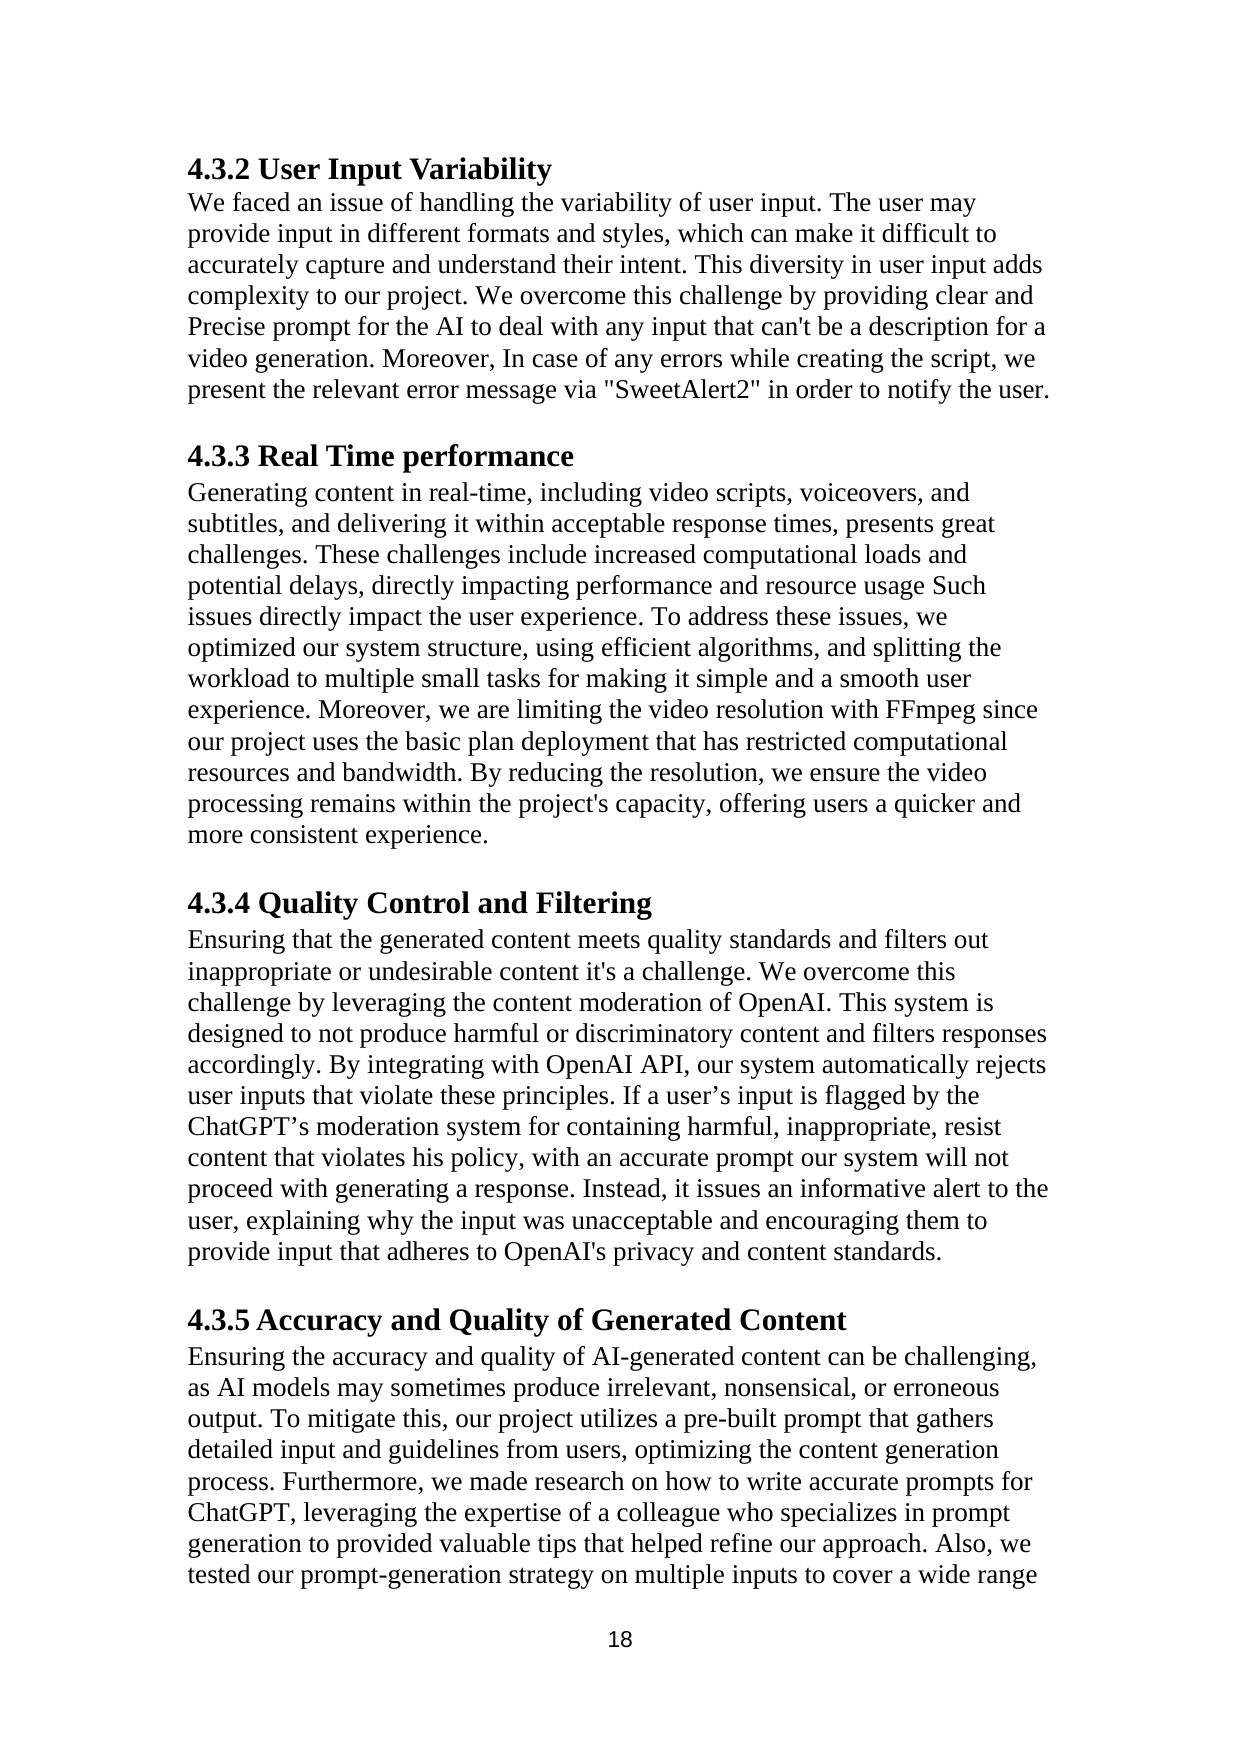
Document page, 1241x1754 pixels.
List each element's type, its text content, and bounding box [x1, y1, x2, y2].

subtitle 4.3.4 Quality Control and Filtering [187, 885, 1053, 921]
text 4.3.2 User Input Variability We faced an issue of handling the variability of user input. The user may provide input in different formats and styles, which can make it difficult to accurately capture and understand their intent. This diversity in user input adds complexity to our project. We overcome this challenge by providing clear and Precise prompt for the AI to deal with any input that can't be a description for a video generation. Moreover, In case of any errors while creating the script, we present the relevant error message via "SweetAlert2" in order to notify the user. [187, 150, 1053, 404]
subtitle 4.3.5 Accuracy and Quality of Generated Content [187, 1301, 1053, 1337]
subtitle 4.3.3 Real Time performance [187, 437, 1053, 473]
text Generating content in real-time, including video scripts, voiceovers, and subtitles, and delivering it within acceptable response times, presents great challenges. These challenges include increased computational loads and potential delays, directly impacting performance and resource usage Such issues directly impact the user experience. To address these issues, we optimized our system structure, using efficient algorithms, and splitting the workload to multiple small tasks for making it simple and a smooth user experience. Moreover, we are limiting the video resolution with FFmpeg since our project uses the basic plan deployment that has restricted computational resources and bandwidth. By reducing the resolution, we ensure the video processing remains within the project's capacity, offering users a quicker and more consistent experience. [187, 476, 1053, 849]
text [187, 1340, 1053, 1589]
text Ensuring that the generated content meets quality standards and filters out inappropriate or undesirable content it's a challenge. We overcome this challenge by leveraging the content moderation of OpenAI. This system is designed to not produce harmful or discriminatory content and filters responses accordingly. By integrating with OpenAI API, our system automatically rejects user inputs that violate these principles. If a user’s input is flagged by the ChatGPT’s moderation system for containing harmful, inappropriate, resist content that violates his policy, with an accurate prompt our system will not proceed with generating a response. Instead, it issues an informative alert to the user, explaining why the input was unacceptable and encouraging them to provide input that adheres to OpenAI's privacy and content standards. [187, 923, 1053, 1266]
